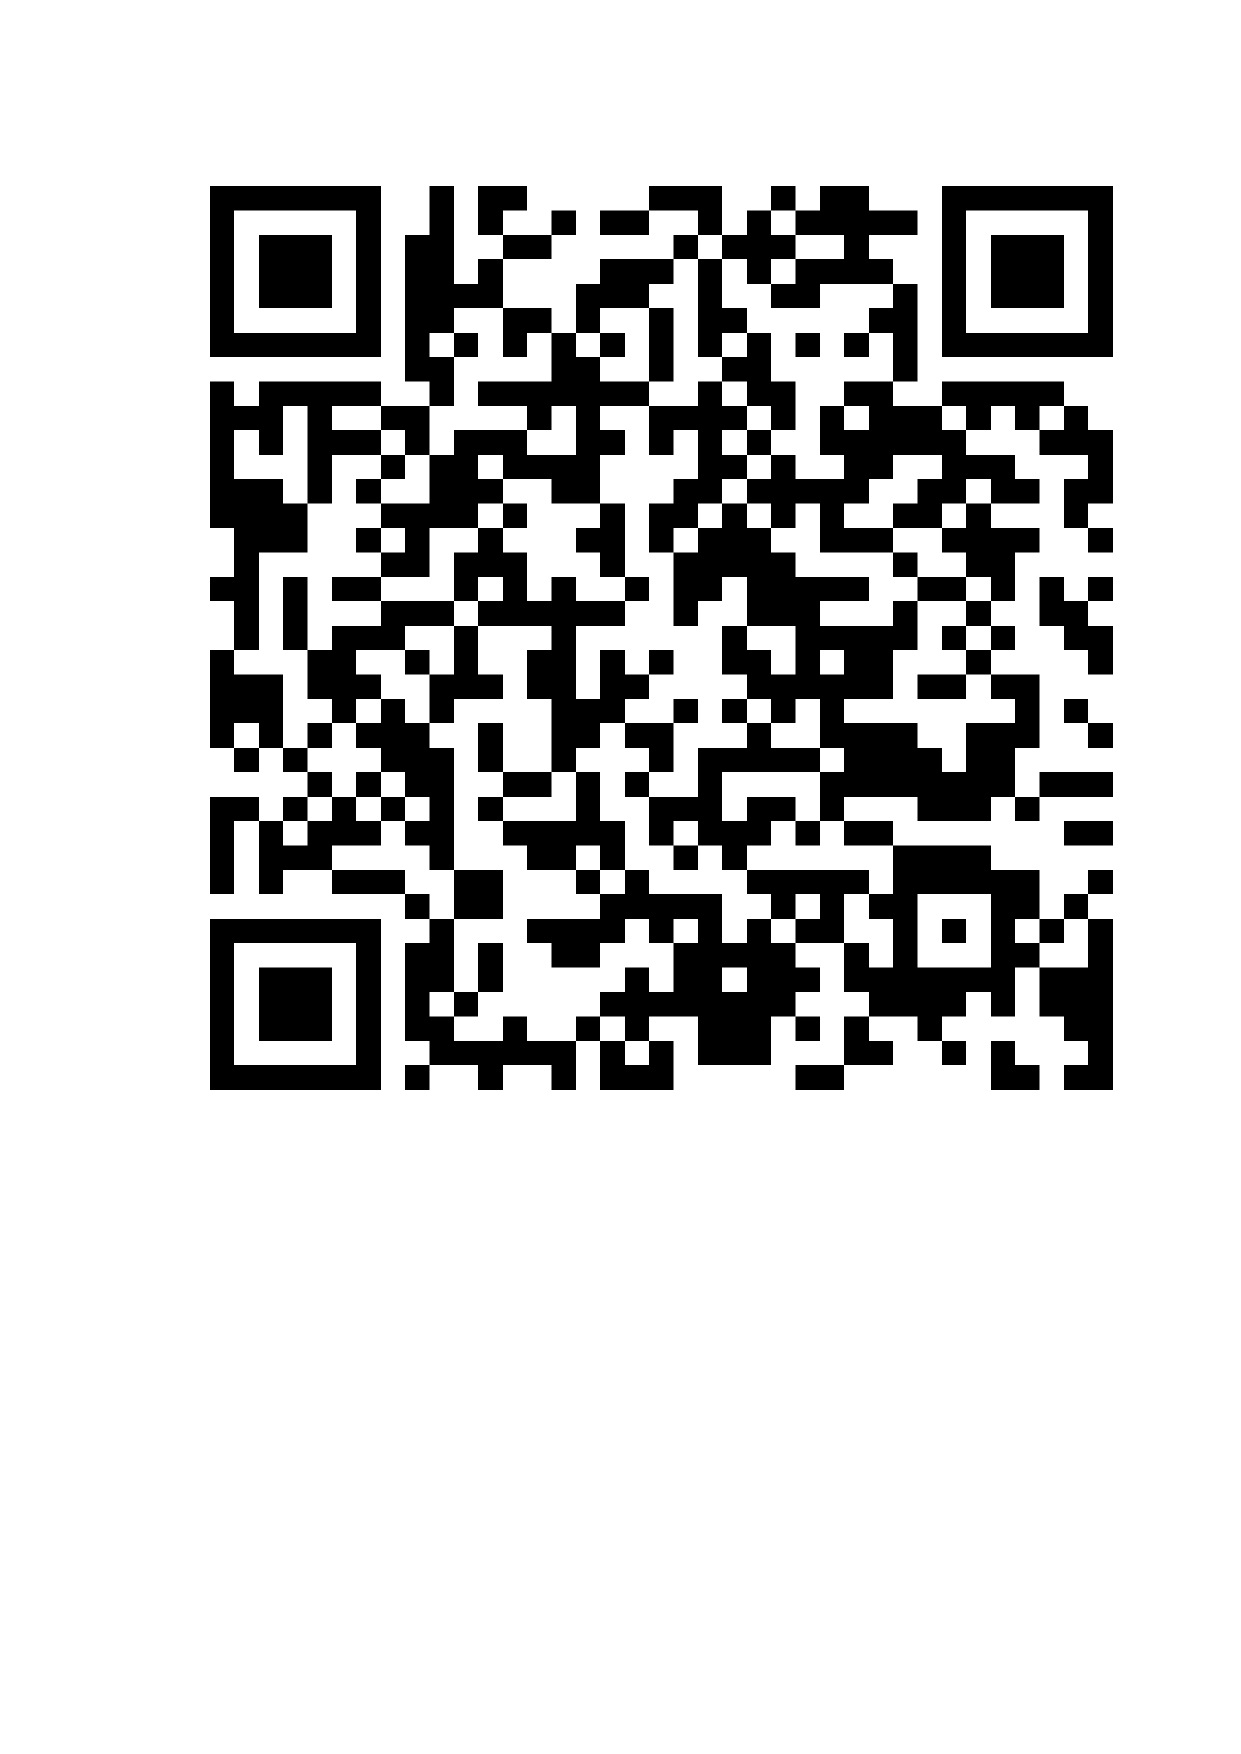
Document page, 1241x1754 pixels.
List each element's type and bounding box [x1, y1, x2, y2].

picture [112, 88, 1210, 1187]
